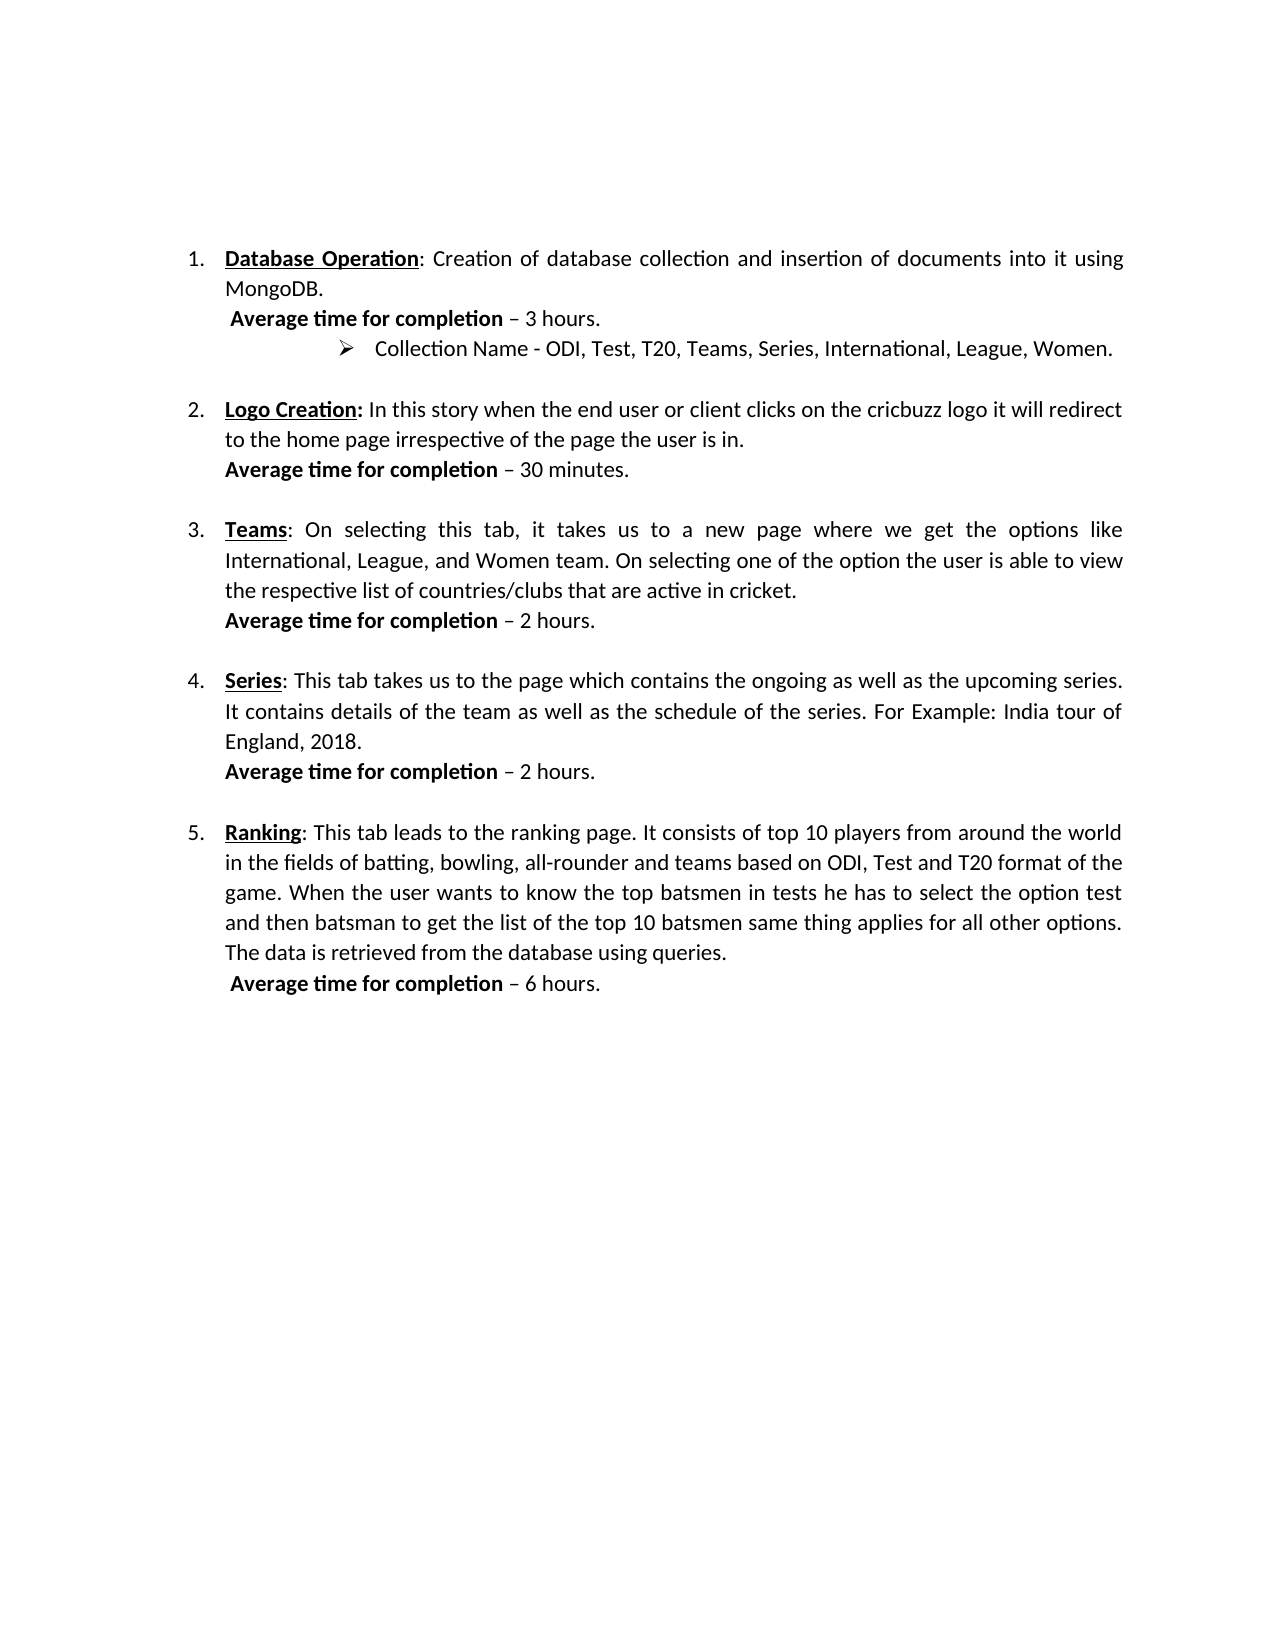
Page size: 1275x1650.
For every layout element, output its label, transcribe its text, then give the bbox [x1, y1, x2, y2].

list Average time for completion – 2 hours. [225, 757, 1125, 785]
list Ranking: This tab leads to the ranking page. It consists of top 10 players from around the world in the fields of batting, bowling, all-rounder and teams based on ODI, Test and T20 format of the game. When the user wants to know the top batsmen in tests he has to select the option test and then batsman to get the list of the top 10 batsmen same thing applies for all other options. The data is retrieved from the database using queries. [187, 818, 1125, 967]
list Teams: On selecting this tab, it takes us to a new page where we get the options like International, League, and Women team. On selecting one of the option the user is able to view the respective list of countries/clubs that are active in cricket. [187, 516, 1125, 604]
list Average time for completion – 6 hours. [225, 969, 1125, 997]
list Average time for completion – 2 hours. [225, 606, 1125, 634]
list Series: This tab takes us to the page which contains the ongoing as well as the upcoming series. It contains details of the team as well as the schedule of the series. For Example: India tour of England, 2018. [187, 667, 1125, 755]
list Collection Name - ODI, Test, T20, Teams, Series, International, League, Women. [337, 334, 1125, 362]
list Logo Creation: In this story when the end user or client clicks on the cricbuzz logo it will redirect to the home page irrespective of the page the user is in. [187, 395, 1125, 453]
list Average time for completion – 3 hours. [225, 304, 1125, 332]
list Database Operation: Creation of database collection and insertion of documents into it using MongoDB. [187, 244, 1125, 302]
list Average time for completion – 30 minutes. [225, 455, 1125, 483]
